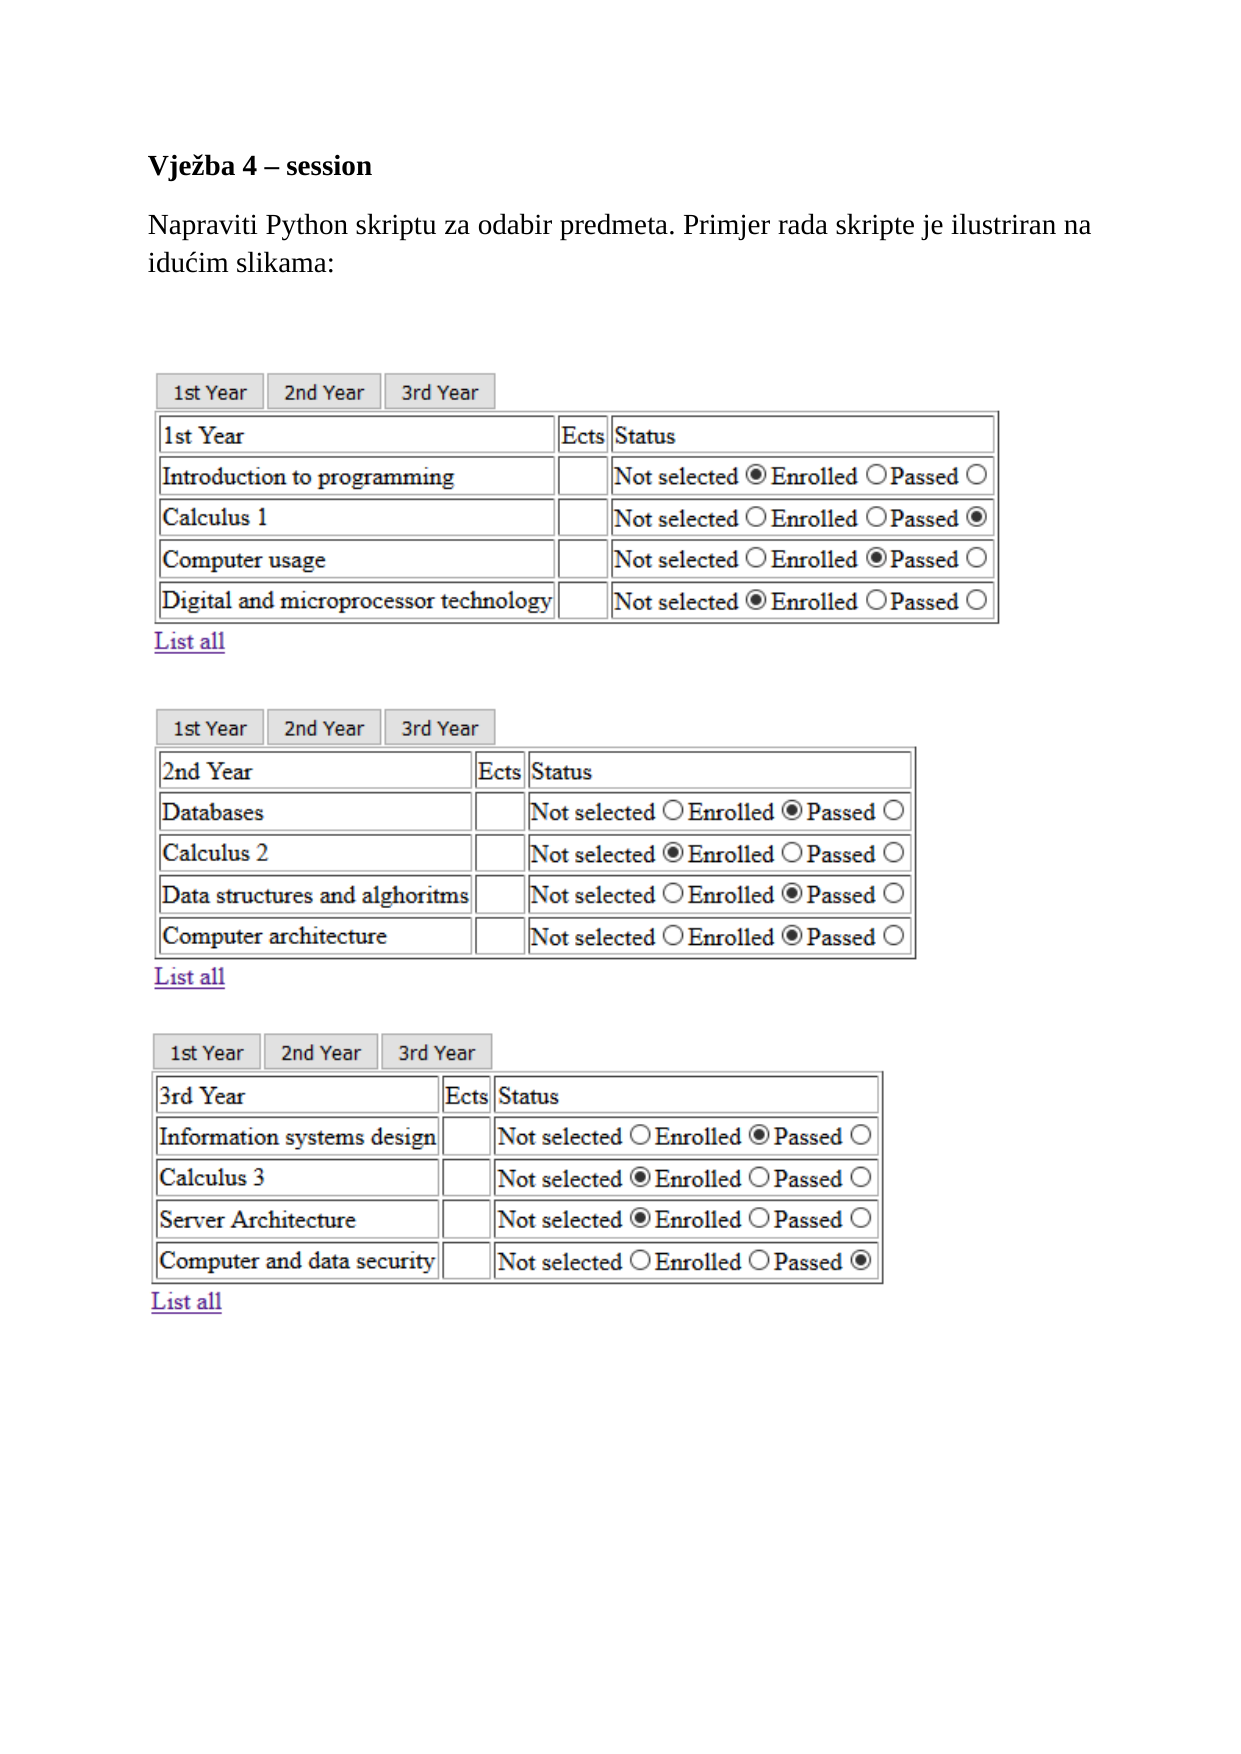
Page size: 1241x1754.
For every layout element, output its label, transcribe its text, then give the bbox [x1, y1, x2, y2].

text Napraviti Python skriptu za odabir predmeta. Primjer rada skripte je ilustriran na idućim slikama: [148, 207, 1093, 279]
picture [147, 364, 1023, 679]
picture [147, 703, 937, 1005]
picture [147, 1030, 901, 1322]
text Vježba 4 – session [148, 148, 1093, 181]
